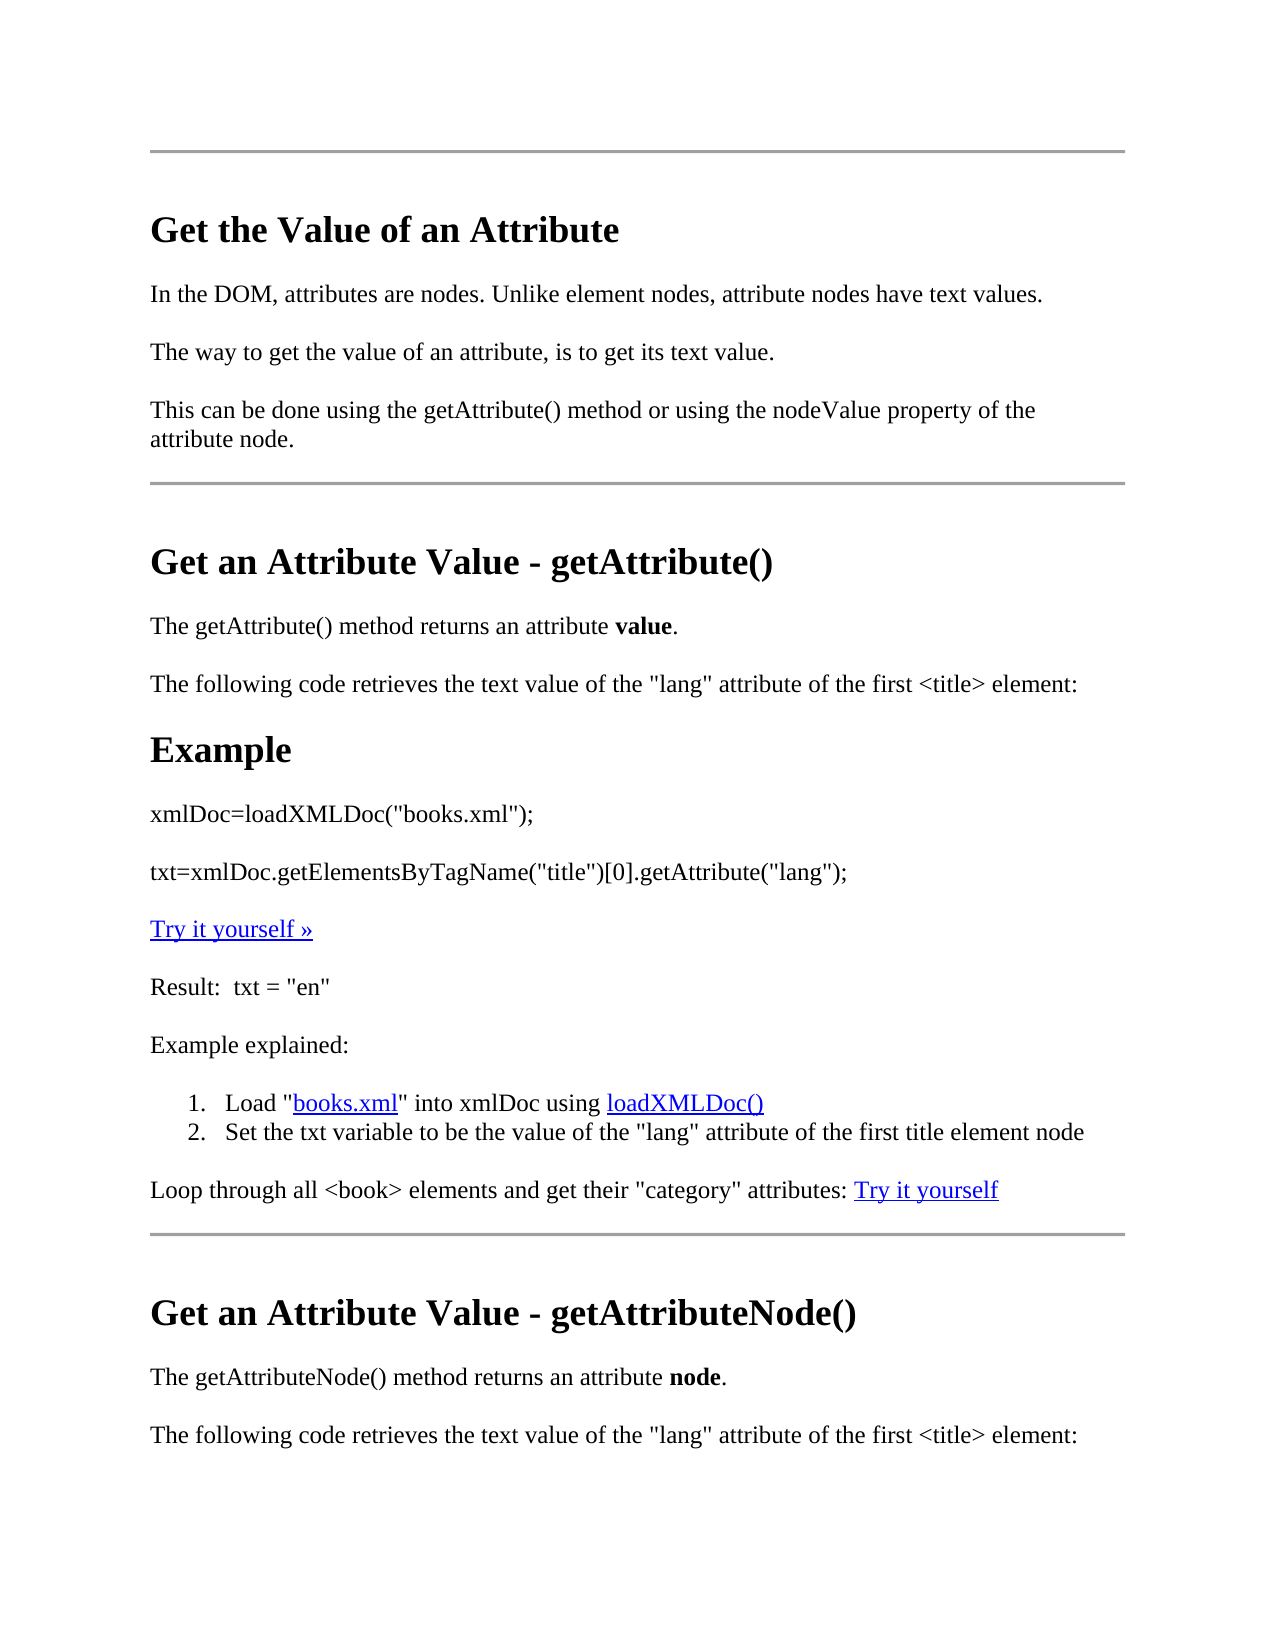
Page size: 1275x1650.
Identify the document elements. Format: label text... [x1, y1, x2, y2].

text The following code retrieves the text value of the "lang" attribute of the first <title> element: [150, 1420, 1125, 1449]
text Try it yourself » [150, 886, 1125, 943]
text Example [150, 727, 1125, 770]
text The getAttributeNode() method returns an attribute node. [150, 1362, 1125, 1391]
text Get the Value of an Attribute [150, 207, 1125, 250]
text The way to get the value of an attribute, is to get its text value. [150, 337, 1125, 366]
text Get an Attribute Value - getAttribute() [150, 539, 1125, 582]
text The following code retrieves the text value of the "lang" attribute of the first <title> element: [150, 669, 1125, 698]
list Set the txt variable to be the value of the "lang" attribute of the first title element node [187, 1117, 1125, 1146]
text In the DOM, attributes are nodes. Unlike element nodes, attribute nodes have text values. [150, 279, 1125, 308]
text This can be done using the getAttribute() method or using the nodeValue property of the attribute node. [150, 395, 1125, 453]
text Loop through all <book> elements and get their "category" attributes: Try it yourself [150, 1175, 1125, 1204]
text The getAttribute() method returns an attribute value. [150, 611, 1125, 640]
text Get an Attribute Value - getAttributeNode() [150, 1290, 1125, 1333]
text xmlDoc=loadXMLDoc("books.xml"); txt=xmlDoc.getElementsByTagName("title")[0].getAttribute("lang"); [150, 799, 1125, 886]
text Result: txt = "en" [150, 972, 1125, 1001]
list Load "books.xml" into xmlDoc using loadXMLDoc() [187, 1088, 1125, 1117]
text Example explained: [150, 1030, 1125, 1059]
